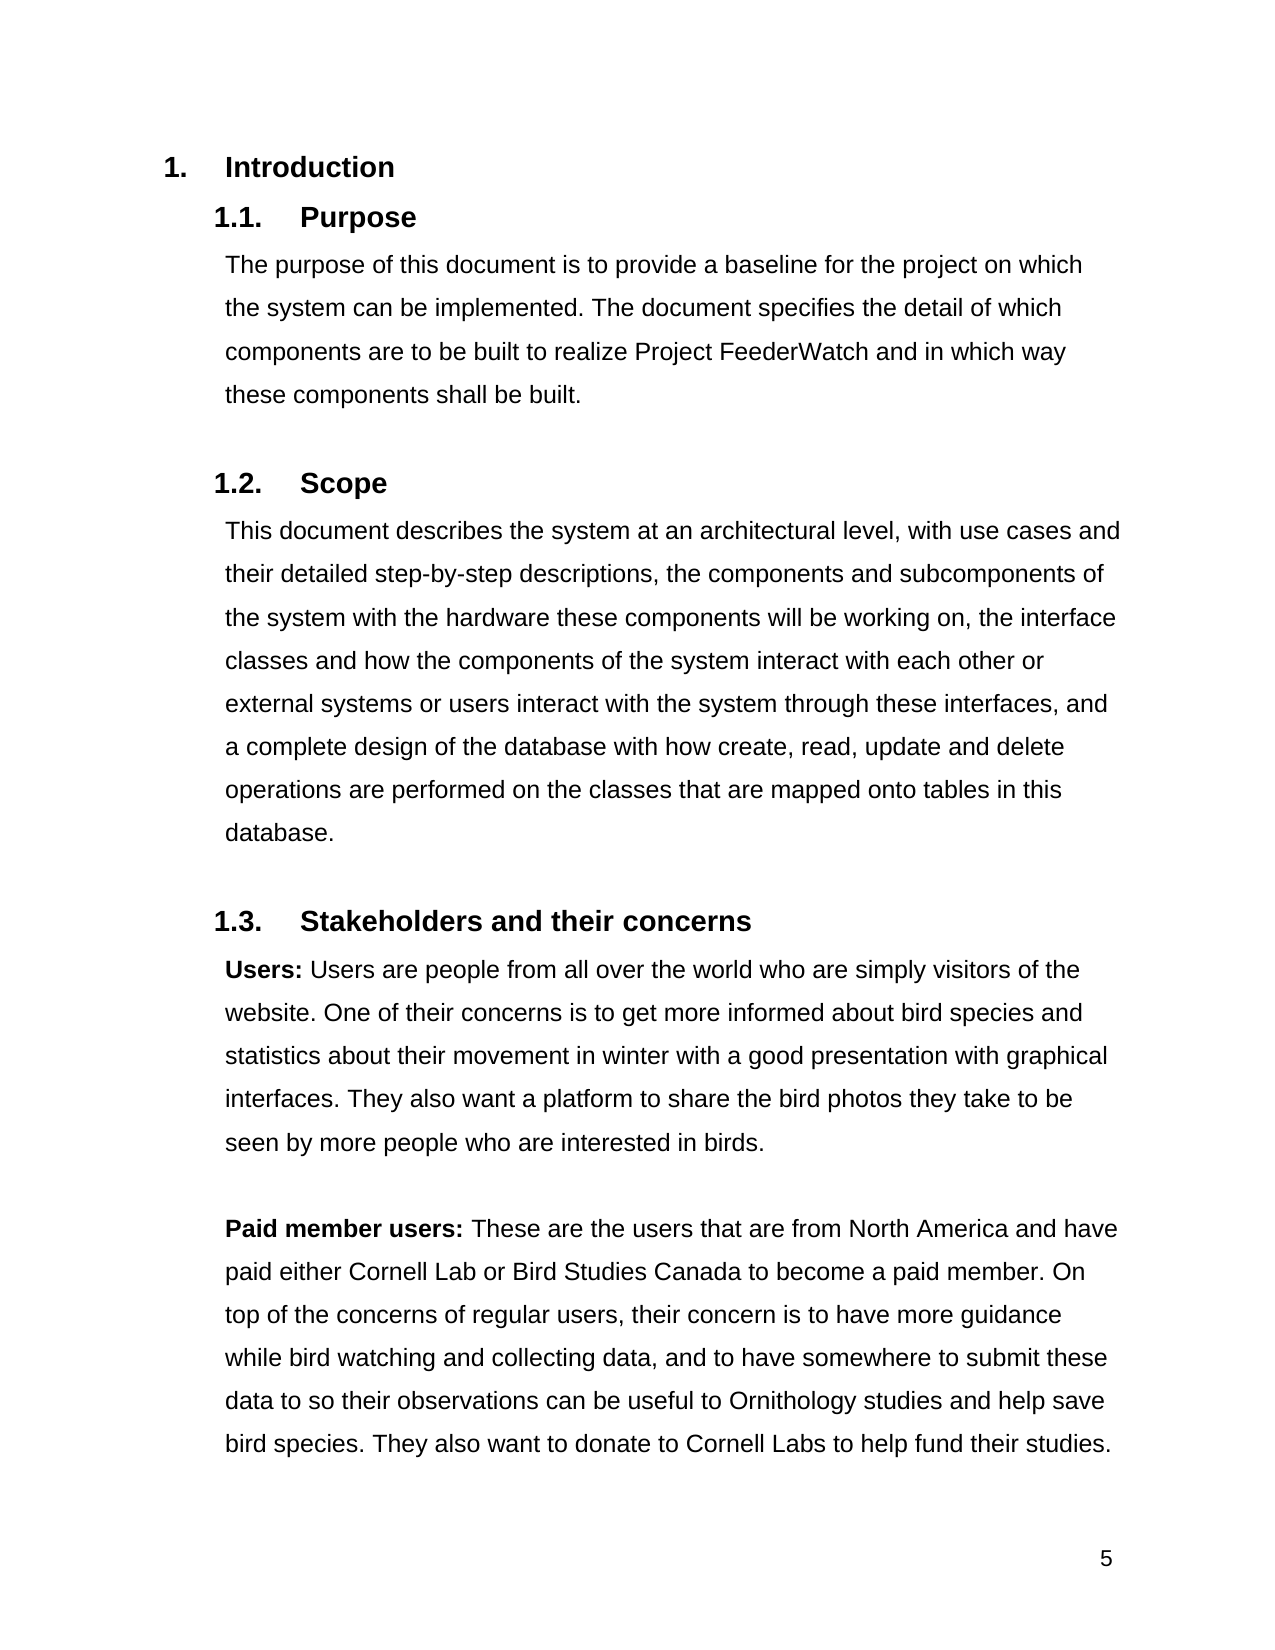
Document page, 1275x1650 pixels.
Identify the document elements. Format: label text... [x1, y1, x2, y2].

text The purpose of this document is to provide a baseline for the project on which the system can be implemented. The document specifies the detail of which components are to be built to realize Project FeederWatch and in which way these components shall be built. [225, 250, 1109, 408]
subtitle Purpose [214, 200, 1177, 233]
subtitle Scope [214, 466, 1177, 499]
text Paid member users: These are the users that are from North America and have paid either Cornell Lab or Bird Studies Canada to become a paid member. On top of the concerns of regular users, their concern is to have more guidance while bird watching and collecting data, and to have somewhere to submit these data to so their observations can be useful to Ornithology studies and help save bird species. They also want to donate to Cornell Labs to help fund their studies. [225, 1214, 1120, 1458]
text This document describes the system at an architectural level, with use cases and their detailed step-by-step descriptions, the components and subcomponents of the system with the hardware these components will be working on, the interface classes and how the components of the system interact with each other or external systems or users interact with the system through these interfaces, and a complete design of the database with how create, read, update and delete operations are performed on the classes that are mapped onto tables in this database. [225, 516, 1123, 847]
subtitle Introduction [163, 149, 1177, 183]
subtitle Stakeholders and their concerns [214, 904, 1177, 938]
text Users: Users are people from all over the world who are simply visitors of the website. One of their concerns is to get more informed about bird species and statistics about their movement in winter with a good presentation with graphical interfaces. They also want a platform to share the bird photos they take to be seen by more people who are interested in birds. [225, 955, 1120, 1156]
